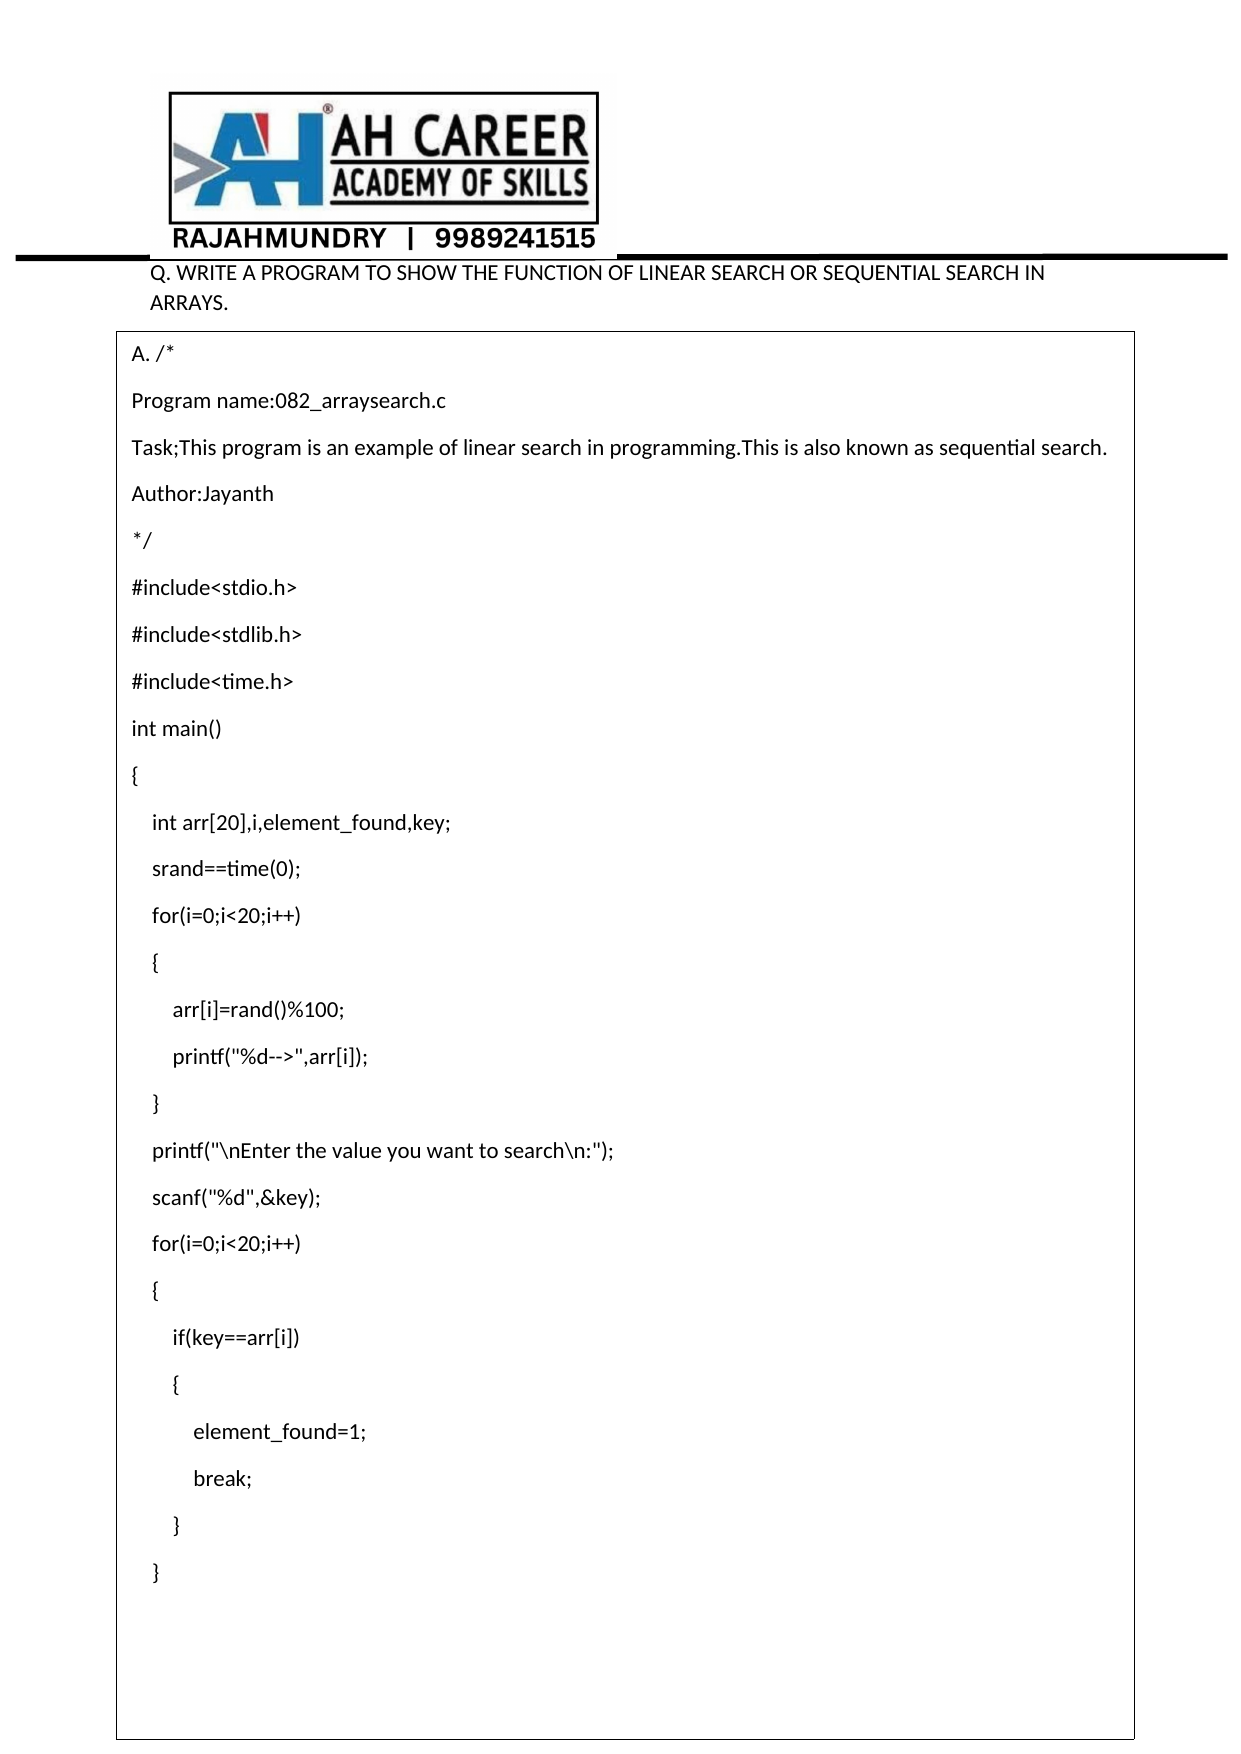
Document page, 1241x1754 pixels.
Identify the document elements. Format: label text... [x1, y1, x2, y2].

picture [150, 73, 617, 259]
text Q. WRITE A PROGRAM TO SHOW THE FUNCTION OF LINEAR SEARCH OR SEQUENTIAL SEARCH IN ARRAYS. [150, 258, 1090, 317]
